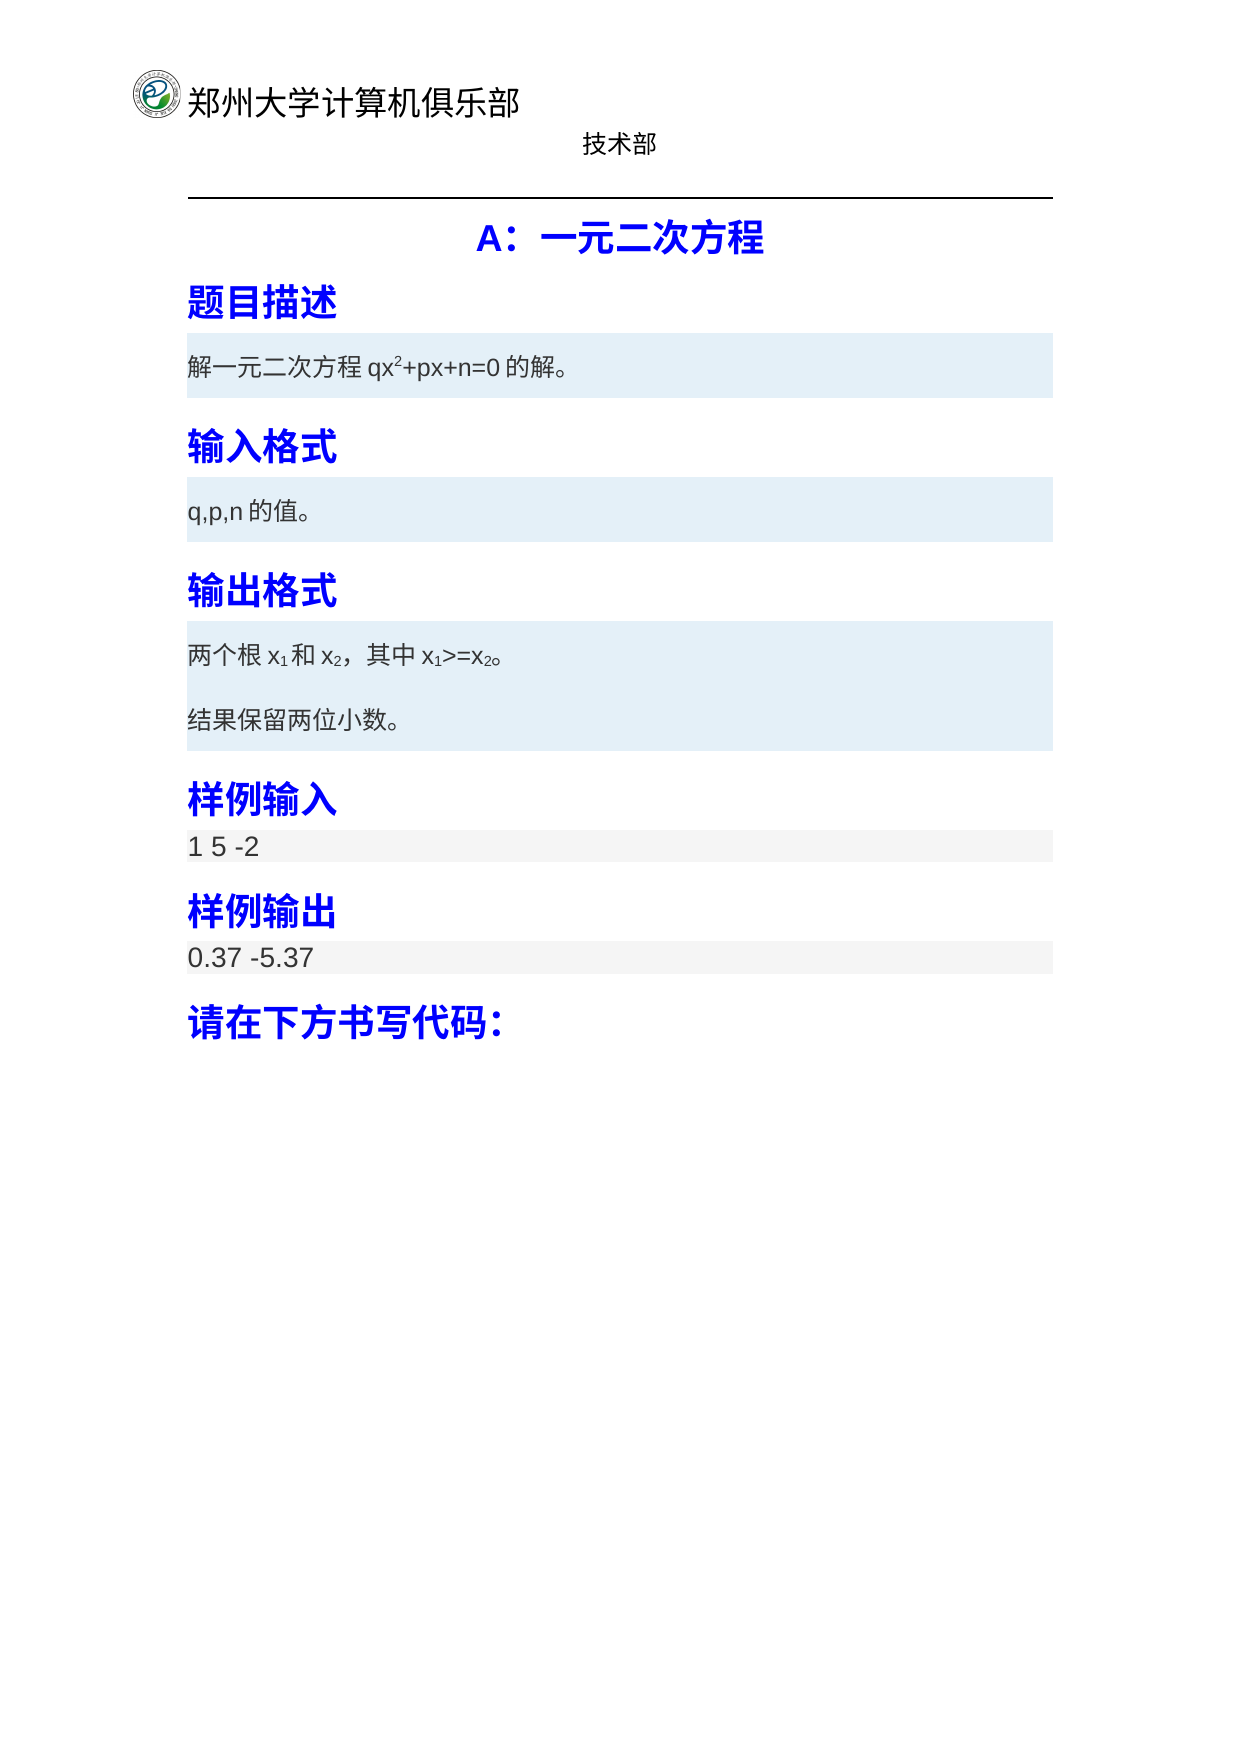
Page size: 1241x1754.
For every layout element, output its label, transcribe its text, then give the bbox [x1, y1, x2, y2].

picture [133, 70, 181, 118]
text 题目描述 [187, 268, 1053, 333]
text A：一元二次方程 [187, 203, 1053, 268]
text q,p,n的值。 [187, 477, 1053, 542]
text 输入格式 [187, 412, 1053, 477]
text 两个根x1和x2，其中x1>=x2。 结果保留两位小数。 [187, 621, 1053, 751]
text 输出格式 [187, 556, 1053, 621]
text 0.37 -5.37 [187, 941, 1053, 974]
text 样例输入 [187, 765, 1053, 830]
text 1 5 -2 [187, 830, 1053, 862]
text 请在下方书写代码： [187, 988, 1053, 1053]
text 样例输出 [187, 876, 1053, 941]
text 解一元二次方程qx2+px+n=0的解。 [187, 333, 1053, 398]
